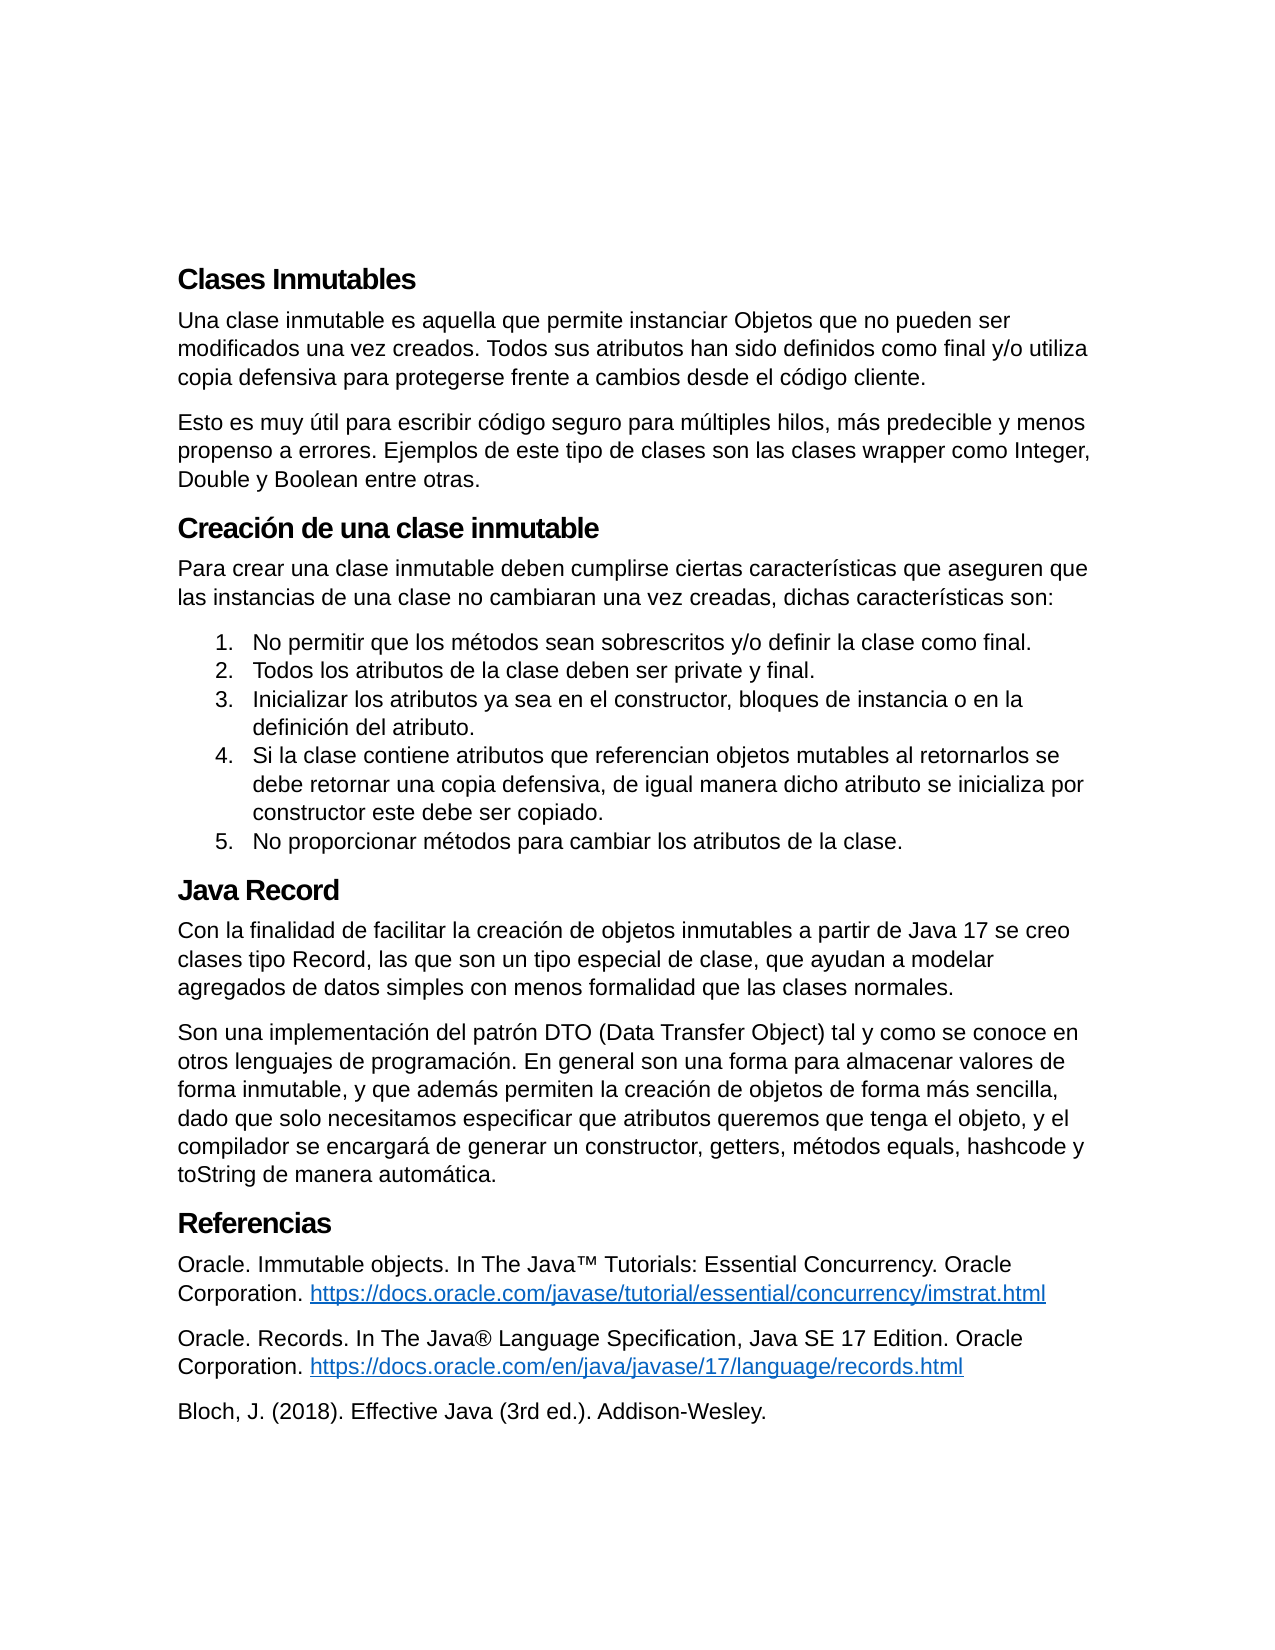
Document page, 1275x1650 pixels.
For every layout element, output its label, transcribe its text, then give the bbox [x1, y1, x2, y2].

subtitle Creación de una clase inmutable [177, 511, 1098, 544]
list Si la clase contiene atributos que referencian objetos mutables al retornarlos se debe retornar una copia defensiva, de igual manera dicho atributo se inicializa por constructor este debe ser copiado. [215, 742, 1098, 826]
text Oracle. Records. In The Java® Language Specification, Java SE 17 Edition. Oracle Corporation. https://docs.oracle.com/en/java/javase/17/language/records.html [177, 1324, 1098, 1379]
list No proporcionar métodos para cambiar los atributos de la clase. [215, 828, 1098, 854]
subtitle Clases Inmutables [177, 262, 1098, 296]
text Oracle. Immutable objects. In The Java™ Tutorials: Essential Concurrency. Oracle Corporation. https://docs.oracle.com/javase/tutorial/essential/concurrency/imstrat.html [177, 1251, 1098, 1306]
text Esto es muy útil para escribir código seguro para múltiples hilos, más predecible y menos propenso a errores. Ejemplos de este tipo de clases son las clases wrapper como Integer, Double y Boolean entre otras. [177, 409, 1098, 492]
text Para crear una clase inmutable deben cumplirse ciertas características que aseguren que las instancias de una clase no cambiaran una vez creadas, dichas características son: [177, 555, 1098, 610]
text Bloch, J. (2018). Effective Java (3rd ed.). Addison-Wesley. [177, 1398, 1098, 1424]
subtitle Referencias [177, 1207, 1098, 1240]
subtitle Java Record [177, 873, 1098, 906]
list Todos los atributos de la clase deben ser private y final. [215, 657, 1098, 683]
text Son una implementación del patrón DTO (Data Transfer Object) tal y como se conoce en otros lenguajes de programación. En general son una forma para almacenar valores de forma inmutable, y que además permiten la creación de objetos de forma más sencilla, dado que solo necesitamos especificar que atributos queremos que tenga el objeto, y el compilador se encargará de generar un constructor, getters, métodos equals, hashcode y toString de manera automática. [177, 1019, 1098, 1188]
list Inicializar los atributos ya sea en el constructor, bloques de instancia o en la definición del atributo. [215, 686, 1098, 740]
list No permitir que los métodos sean sobrescritos y/o definir la clase como final. [215, 629, 1098, 655]
text Una clase inmutable es aquella que permite instanciar Objetos que no pueden ser modificados una vez creados. Todos sus atributos han sido definidos como final y/o utiliza copia defensiva para protegerse frente a cambios desde el código cliente. [177, 307, 1098, 390]
text Con la finalidad de facilitar la creación de objetos inmutables a partir de Java 17 se creo clases tipo Record, las que son un tipo especial de clase, que ayudan a modelar agregados de datos simples con menos formalidad que las clases normales. [177, 917, 1098, 1001]
